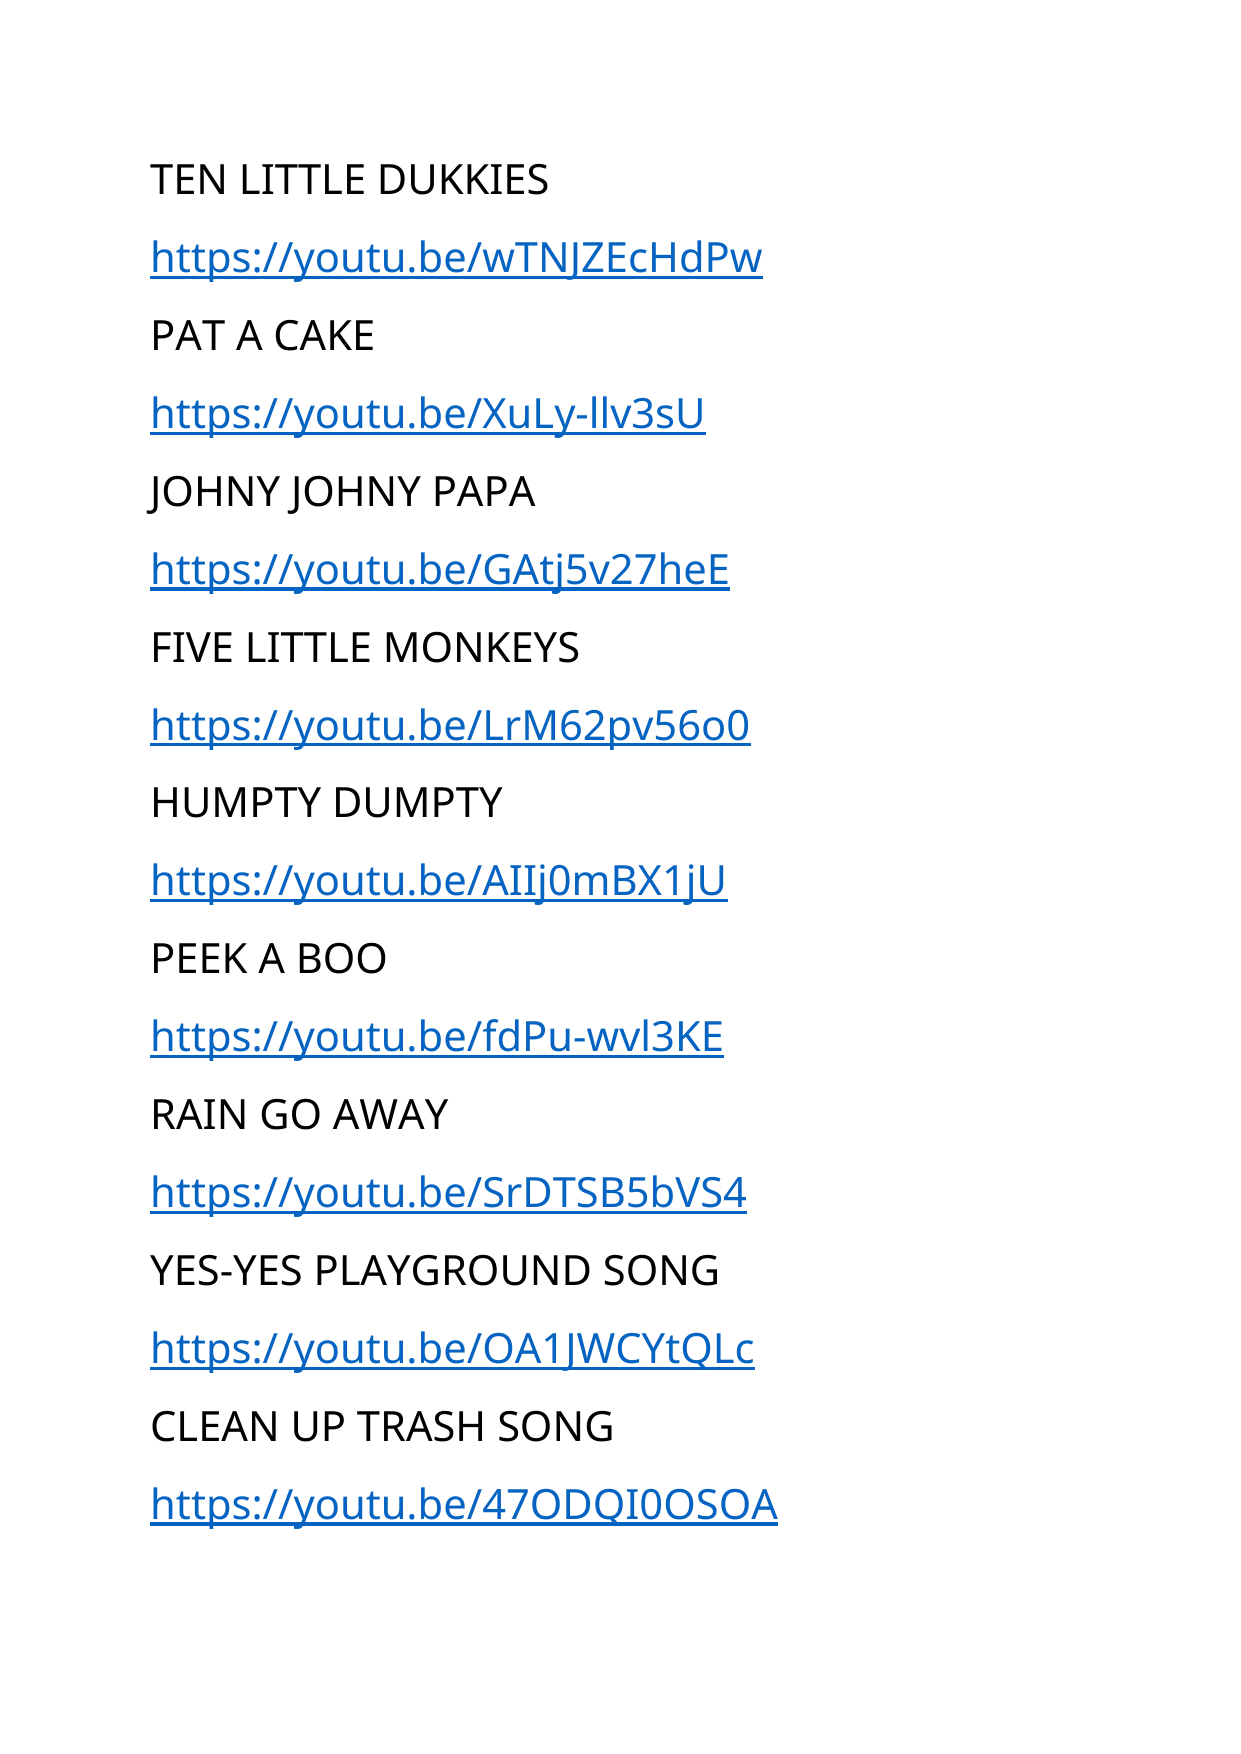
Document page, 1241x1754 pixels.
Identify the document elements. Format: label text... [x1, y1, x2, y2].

text https://youtu.be/OA1JWCYtQLc [150, 1319, 1090, 1376]
text YES-YES PLAYGROUND SONG [150, 1241, 1090, 1298]
text RAIN GO AWAY [150, 1085, 1090, 1142]
text https://youtu.be/LrM62pv56o0 [150, 695, 1090, 752]
text FIVE LITTLE MONKEYS [150, 617, 1090, 674]
text JOHNY JOHNY PAPA [150, 462, 1090, 518]
text https://youtu.be/AIIj0mBX1jU [150, 851, 1090, 908]
text https://youtu.be/47ODQI0OSOA [150, 1474, 1090, 1531]
text PAT A CAKE [150, 306, 1090, 363]
text https://youtu.be/XuLy-llv3sU [150, 384, 1090, 441]
text https://youtu.be/wTNJZEcHdPw [150, 228, 1090, 285]
text TEN LITTLE DUKKIES [150, 150, 1090, 207]
text PEEK A BOO [150, 929, 1090, 986]
text CLEAN UP TRASH SONG [150, 1397, 1090, 1453]
text https://youtu.be/GAtj5v27heE [150, 539, 1090, 596]
text https://youtu.be/SrDTSB5bVS4 [150, 1163, 1090, 1220]
text https://youtu.be/fdPu-wvl3KE [150, 1007, 1090, 1064]
text HUMPTY DUMPTY [150, 773, 1090, 830]
